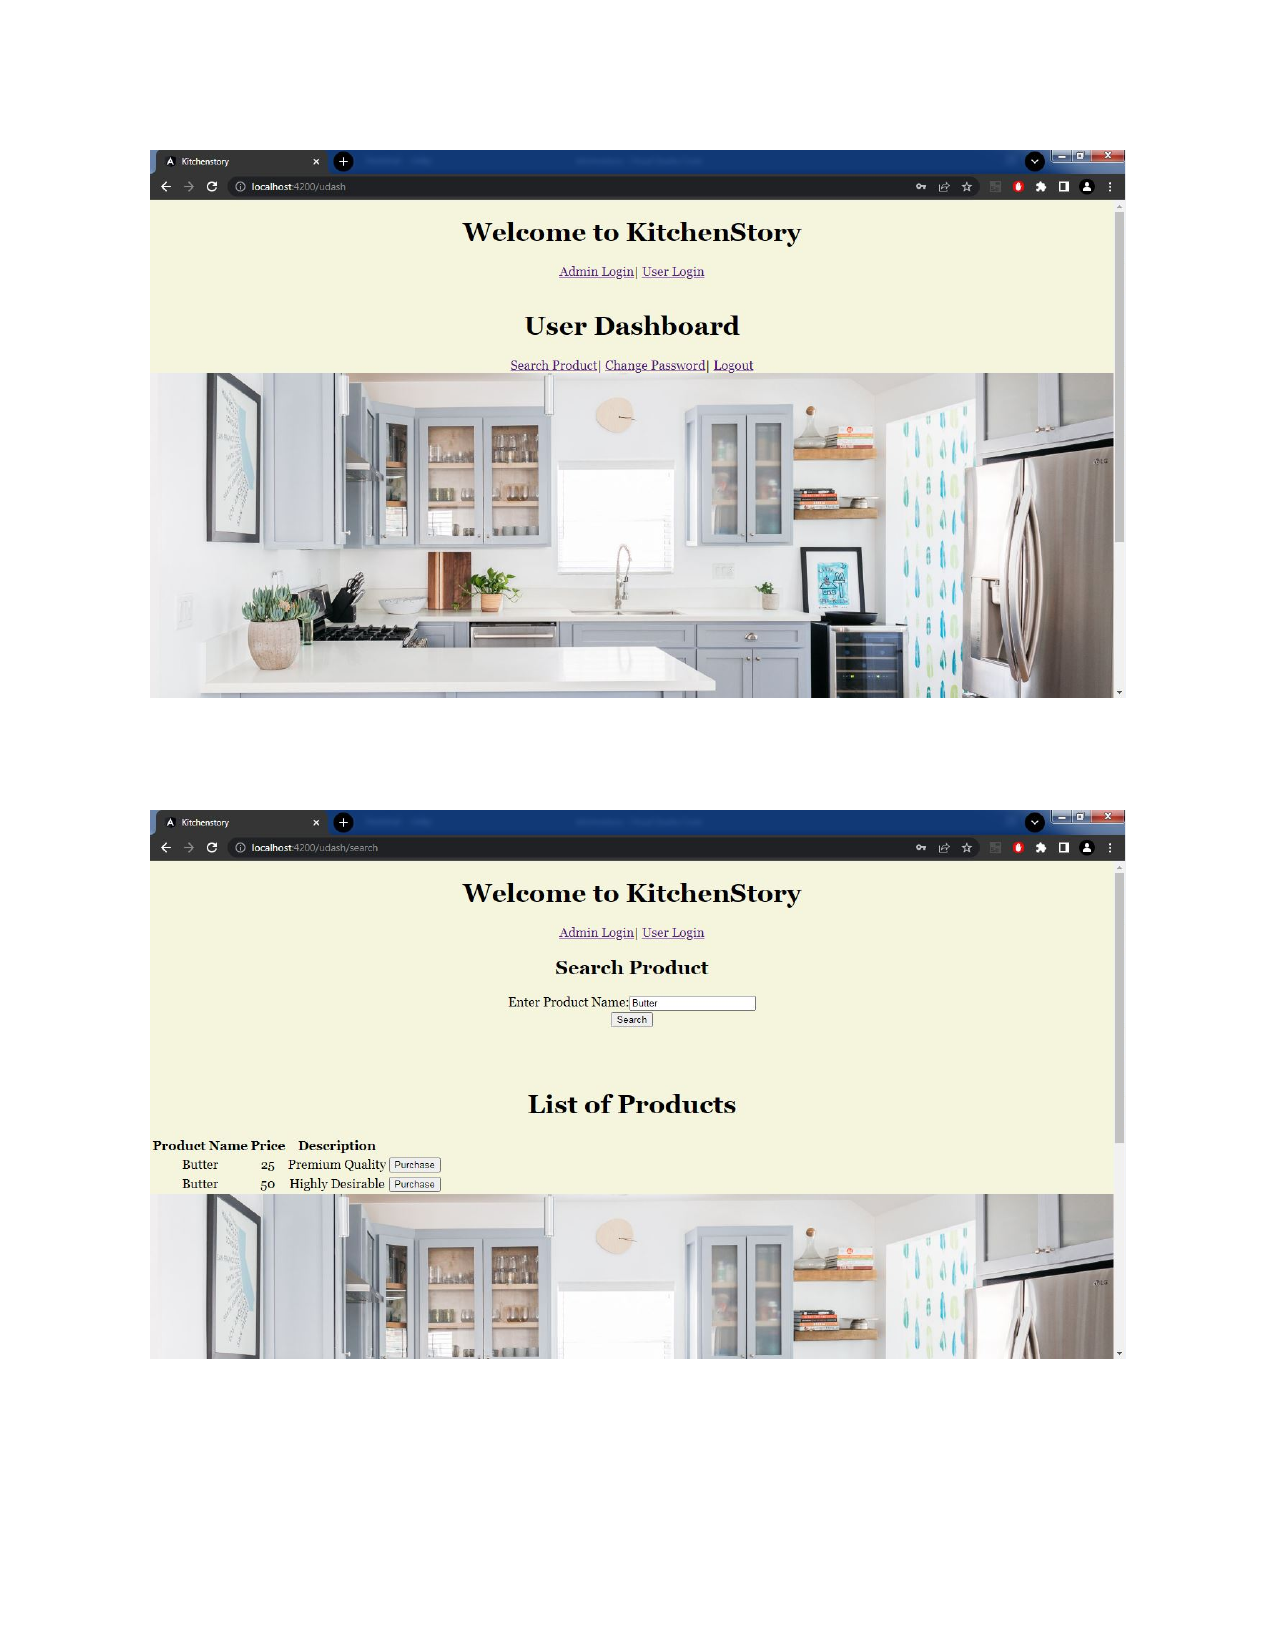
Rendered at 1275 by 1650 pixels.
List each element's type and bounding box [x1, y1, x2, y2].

picture [150, 150, 1125, 698]
picture [150, 810, 1125, 1359]
